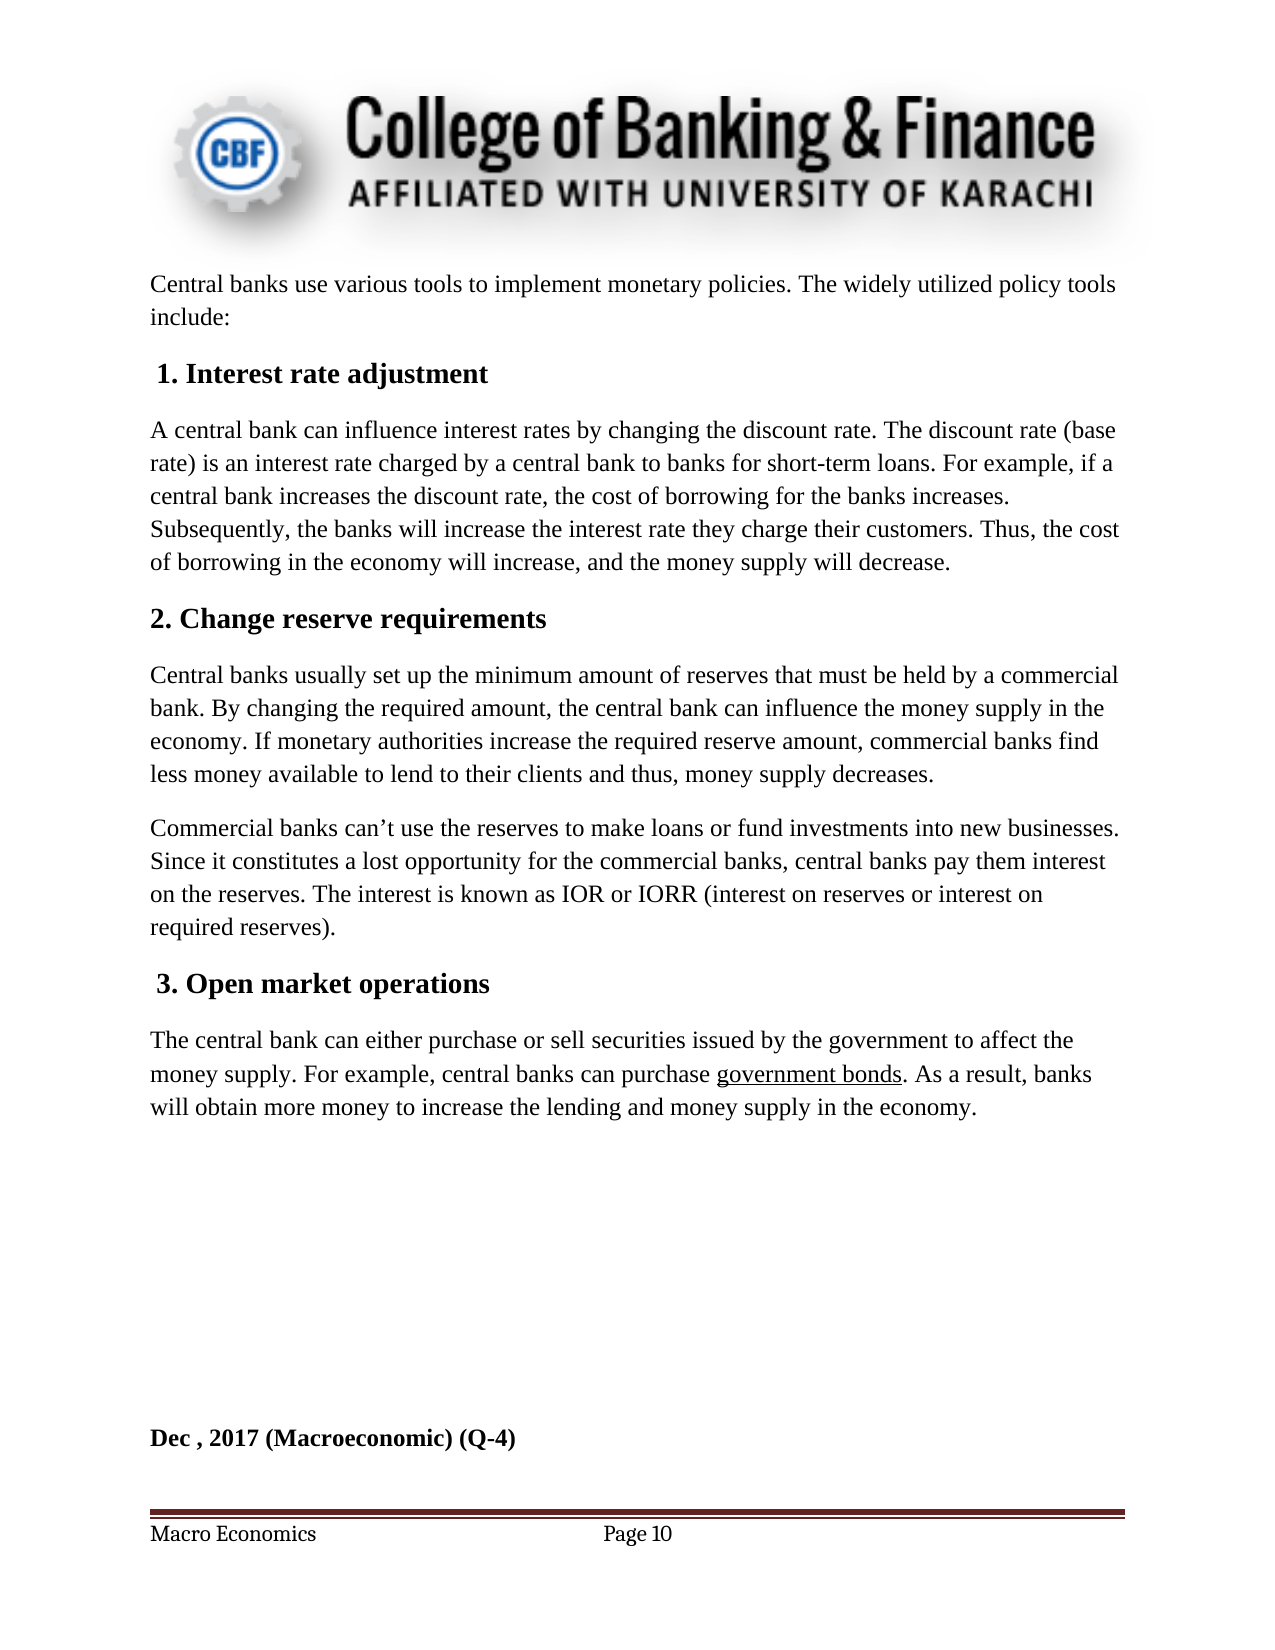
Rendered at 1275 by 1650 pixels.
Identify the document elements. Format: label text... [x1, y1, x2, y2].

text Dec , 2017 (Macroeconomic) (Q-4) [150, 1423, 1125, 1452]
text The central bank can either purchase or sell securities issued by the government to affect the money supply. For example, central banks can purchase government bonds. As a result, banks will obtain more money to increase the lending and money supply in the economy. [150, 1026, 1125, 1120]
text Commercial banks can’t use the reserves to make loans or fund investments into new businesses. Since it constitutes a lost opportunity for the commercial banks, central banks pay them interest on the reserves. The interest is known as IOR or IORR (interest on reserves or interest on required reserves). [150, 813, 1125, 941]
text A central bank can influence interest rates by changing the discount rate. The discount rate (base rate) is an interest rate charged by a central bank to banks for short-term loans. For example, if a central bank increases the discount rate, the cost of borrowing for the banks increases. Subsequently, the banks will increase the interest rate they charge their customers. Thus, the cost of borrowing in the economy will increase, and the money supply will decrease. [150, 415, 1125, 576]
text Central banks use various tools to implement monetary policies. The widely utilized policy tools include: [150, 269, 1125, 331]
picture [153, 96, 1133, 212]
text 3. Open market operations [150, 966, 1125, 1000]
text 1. Interest rate adjustment [150, 356, 1125, 389]
text Central banks usually set up the minimum amount of reserves that must be held by a commercial bank. By changing the required amount, the central bank can influence the money supply in the economy. If monetary authorities increase the required reserve amount, commercial banks find less money available to lend to their clients and thus, money supply decreases. [150, 660, 1125, 788]
text 2. Change reserve requirements [150, 601, 1125, 634]
